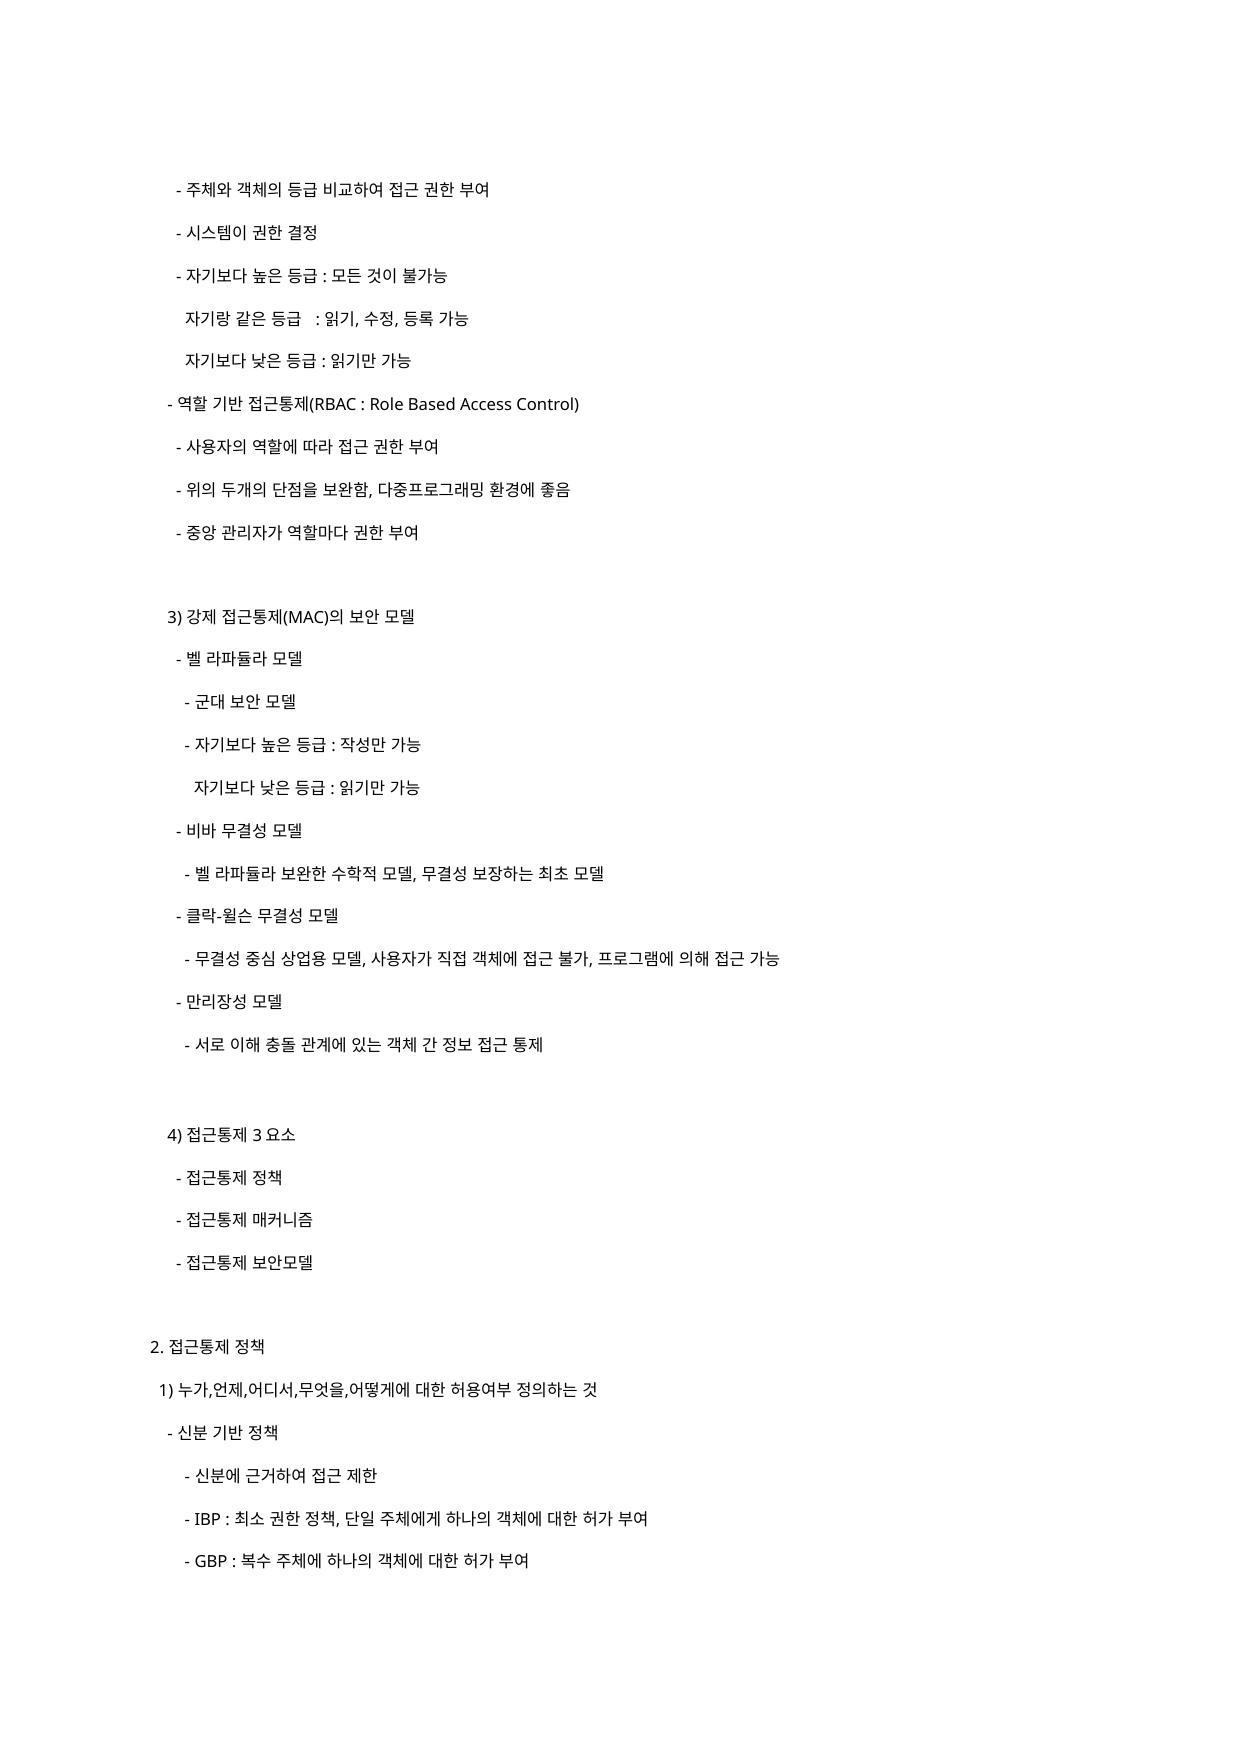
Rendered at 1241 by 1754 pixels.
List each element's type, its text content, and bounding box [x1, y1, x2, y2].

text - 벨 라파듈라 보완한 수학적 모델, 무결성 보장하는 최초 모델 [150, 861, 1090, 885]
text 자기보다 낮은 등급 : 읽기만 가능 [150, 775, 1090, 799]
text - 접근통제 정책 [150, 1165, 1090, 1189]
text 3) 강제 접근통제(MAC)의 보안 모델 [150, 604, 1090, 628]
text - 군대 보안 모델 [150, 689, 1090, 713]
text - 자기보다 높은 등급 : 작성만 가능 [150, 732, 1090, 756]
text - 비바 무결성 모델 [150, 818, 1090, 842]
text - 무결성 중심 상업용 모델, 사용자가 직접 객체에 접근 불가, 프로그램에 의해 접근 가능 [150, 946, 1090, 970]
text - 서로 이해 충돌 관계에 있는 객체 간 정보 접근 통제 [150, 1032, 1090, 1056]
text 4) 접근통제 3요소 [150, 1122, 1090, 1146]
text - 중앙 관리자가 역할마다 권한 부여 [150, 520, 1090, 544]
text - 역할 기반 접근통제(RBAC : Role Based Access Control) [150, 391, 1090, 416]
text - 신분에 근거하여 접근 제한 [150, 1463, 1090, 1487]
text - 시스템이 권한 결정 [150, 220, 1090, 244]
text - 사용자의 역할에 따라 접근 권한 부여 [150, 434, 1090, 458]
text - 주체와 객체의 등급 비교하여 접근 권한 부여 [150, 177, 1090, 201]
text 자기보다 낮은 등급 : 읽기만 가능 [150, 348, 1090, 373]
text - IBP : 최소 권한 정책, 단일 주체에게 하나의 객체에 대한 허가 부여 [150, 1506, 1090, 1530]
text - 만리장성 모델 [150, 989, 1090, 1013]
text - GBP : 복수 주체에 하나의 객체에 대한 허가 부여 [150, 1548, 1090, 1573]
text - 벨 라파듈라 모델 [150, 646, 1090, 671]
text 2. 접근통제 정책 [150, 1334, 1090, 1358]
text - 신분 기반 정책 [150, 1420, 1090, 1444]
text - 위의 두개의 단점을 보완함, 다중프로그래밍 환경에 좋음 [150, 477, 1090, 501]
text 자기랑 같은 등급 : 읽기, 수정, 등록 가능 [150, 306, 1090, 330]
text - 자기보다 높은 등급 : 모든 것이 불가능 [150, 263, 1090, 287]
text - 접근통제 보안모델 [150, 1250, 1090, 1274]
text 1) 누가,언제,어디서,무엇을,어떻게에 대한 허용여부 정의하는 것 [150, 1377, 1090, 1401]
text - 클락-윌슨 무결성 모델 [150, 903, 1090, 928]
text - 접근통제 매커니즘 [150, 1207, 1090, 1232]
